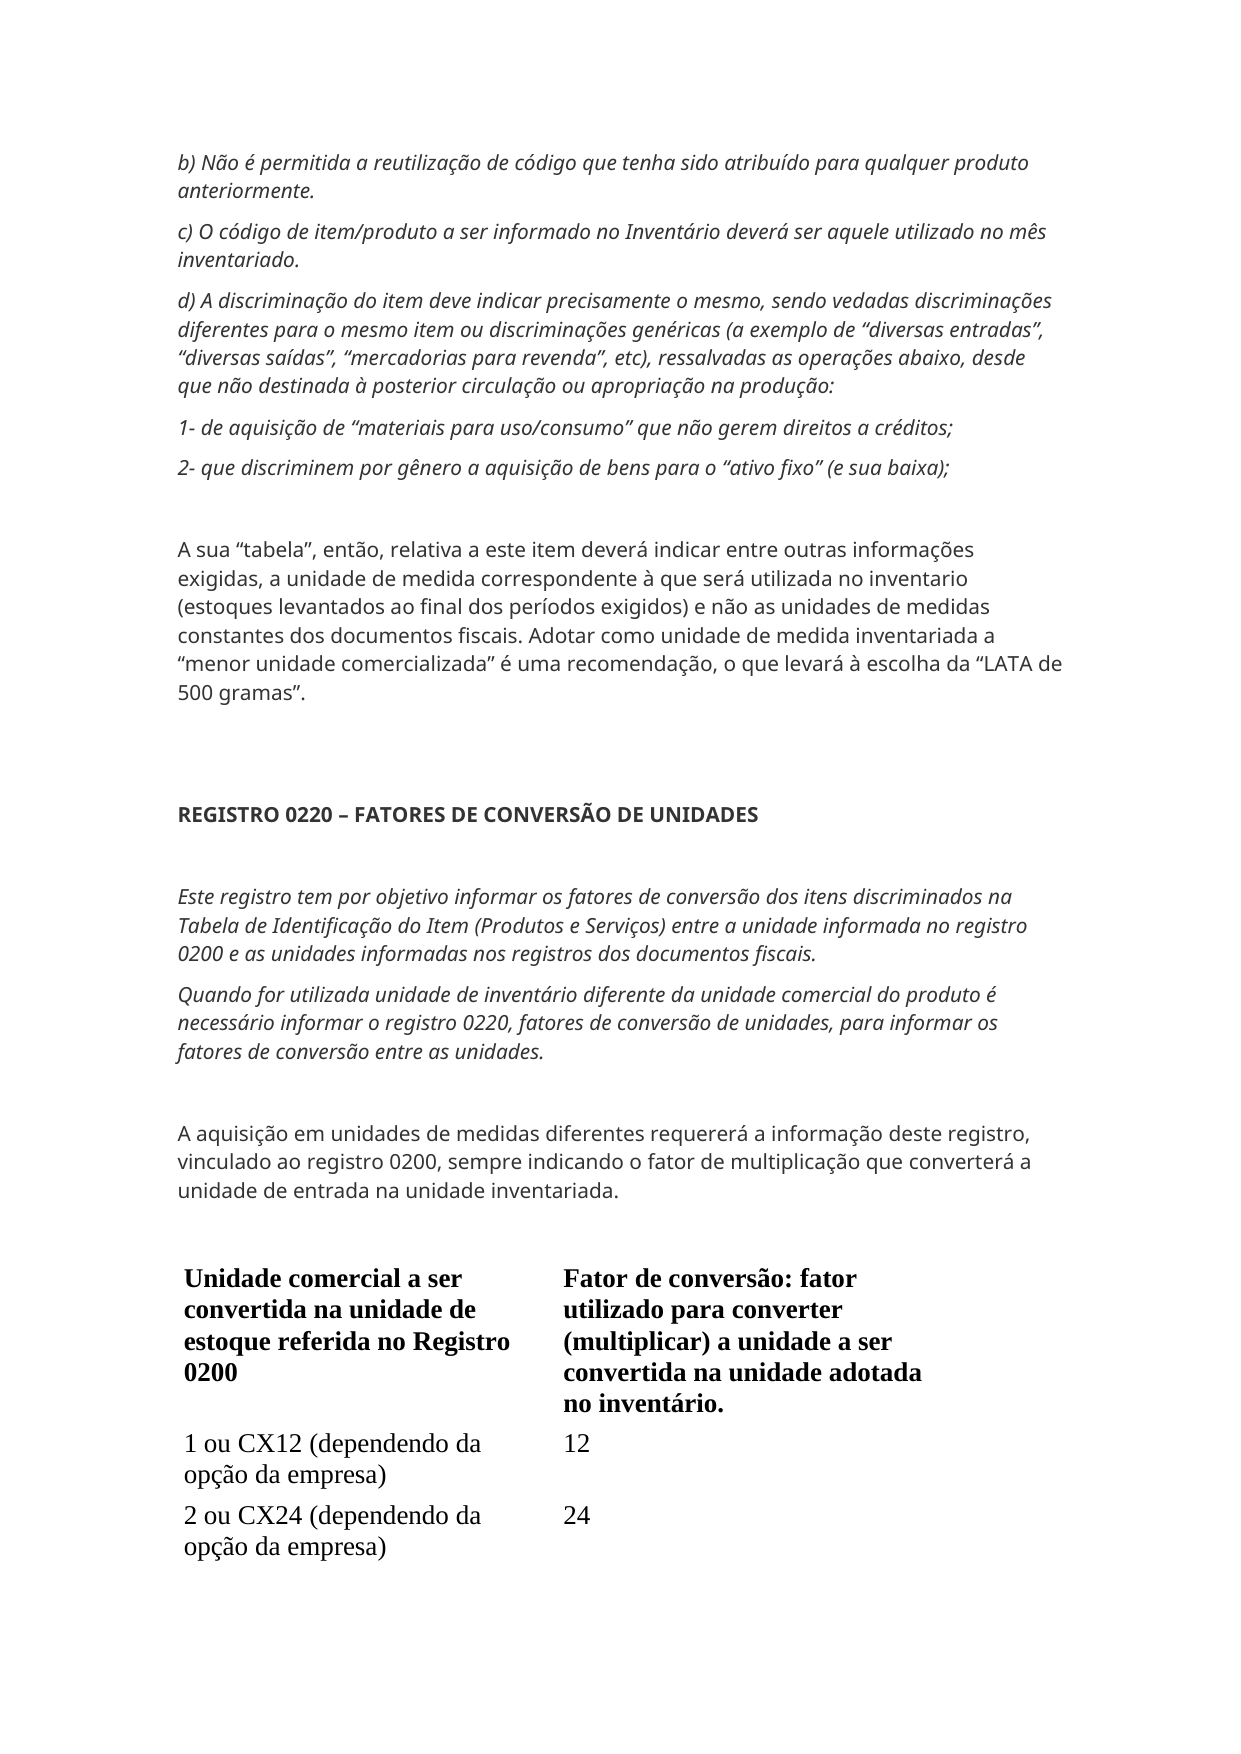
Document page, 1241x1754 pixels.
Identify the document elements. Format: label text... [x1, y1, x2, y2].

text A aquisição em unidades de medidas diferentes requererá a informação deste registro, vinculado ao registro 0200, sempre indicando o fator de multiplicação que converterá a unidade de entrada na unidade inventariada. [177, 1119, 1063, 1204]
text Quando for utilizada unidade de inventário diferente da unidade comercial do produto é necessário informar o registro 0220, fatores de conversão de unidades, para informar os fatores de conversão entre as unidades. [177, 980, 1063, 1065]
text b) Não é permitida a reutilização de código que tenha sido atribuído para qualquer produto anteriormente. [177, 148, 1063, 204]
text d) A discriminação do item deve indicar precisamente o mesmo, sendo vedadas discriminações diferentes para o mesmo item ou discriminações genéricas (a exemplo de “diversas entradas”, “diversas saídas”, “mercadorias para revenda”, etc), ressalvadas as operações abaixo, desde que não destinada à posterior circulação ou apropriação na produção: [177, 286, 1063, 400]
table_header Fator de conversão: fator utilizado para converter (multiplicar) a unidade a ser convertida na unidade adotada no inventário. [555, 1258, 958, 1423]
table_cell 2 ou CX24 (dependendo da opção da empresa) [176, 1494, 555, 1566]
table_cell 12 [555, 1423, 958, 1494]
table_header Unidade comercial a ser convertida na unidade de estoque referida no Registro 0200 [176, 1258, 555, 1423]
text 1- de aquisição de “materiais para uso/consumo” que não gerem direitos a créditos; [177, 413, 1063, 441]
text c) O código de item/produto a ser informado no Inventário deverá ser aquele utilizado no mês inventariado. [177, 217, 1063, 274]
text 2- que discriminem por gênero a aquisição de bens para o “ativo fixo” (e sua baixa); [177, 453, 1063, 482]
table_cell 24 [555, 1494, 958, 1566]
text REGISTRO 0220 – FATORES DE CONVERSÃO DE UNIDADES [177, 800, 1063, 829]
text Este registro tem por objetivo informar os fatores de conversão dos itens discriminados na Tabela de Identificação do Item (Produtos e Serviços) entre a unidade informada no registro 0200 e as unidades informadas nos registros dos documentos fiscais. [177, 882, 1063, 968]
text A sua “tabela”, então, relativa a este item deverá indicar entre outras informações exigidas, a unidade de medida correspondente à que será utilizada no inventario (estoques levantados ao final dos períodos exigidos) e não as unidades de medidas constantes dos documentos fiscais. Adotar como unidade de medida inventariada a “menor unidade comercializada” é uma recomendação, o que levará à escolha da “LATA de 500 gramas”. [177, 535, 1063, 706]
table_cell 1 ou CX12 (dependendo da opção da empresa) [176, 1423, 555, 1494]
